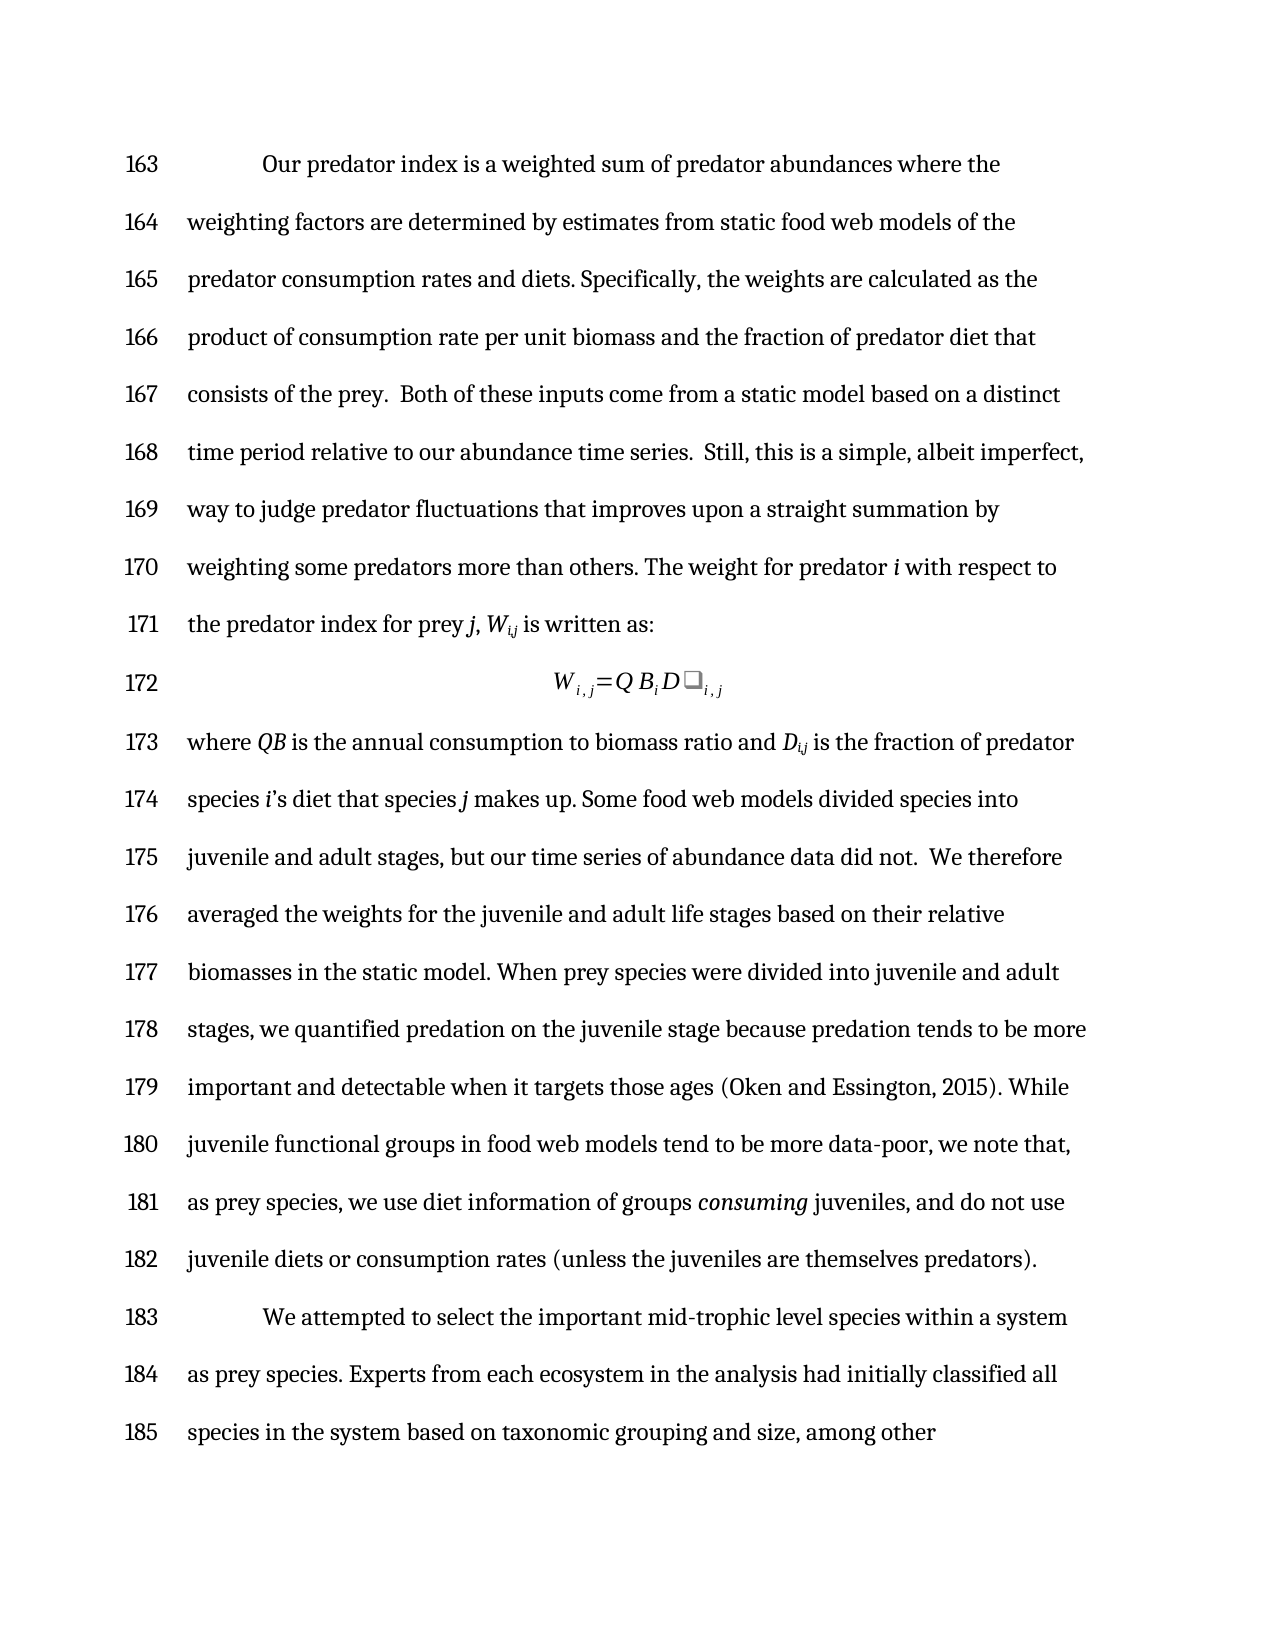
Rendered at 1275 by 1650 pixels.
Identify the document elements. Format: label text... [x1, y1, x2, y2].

text where QB is the annual consumption to biomass ratio and Di,j is the fraction of predator species i’s diet that species j makes up. Some food web models divided species into juvenile and adult stages, but our time series of abundance data did not. We therefore averaged the weights for the juvenile and adult life stages based on their relative biomasses in the static model. When prey species were divided into juvenile and adult stages, we quantified predation on the juvenile stage because predation tends to be more important and detectable when it targets those ages (Oken and Essington, 2015). While juvenile functional groups in food web models tend to be more data-poor, we note that, as prey species, we use diet information of groups consuming juveniles, and do not use juvenile diets or consumption rates (unless the juveniles are themselves predators). [187, 728, 1087, 1274]
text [187, 1303, 1087, 1446]
text Our predator index is a weighted sum of predator abundances where the weighting factors are determined by estimates from static food web models of the predator consumption rates and diets. Specifically, the weights are calculated as the product of consumption rate per unit biomass and the fraction of predator diet that consists of the prey. Both of these inputs come from a static model based on a distinct time period relative to our abundance time series. Still, this is a simple, albeit imperfect, way to judge predator fluctuations that improves upon a straight summation by weighting some predators more than others. The weight for predator i with respect to the predator index for prey j, Wi,j is written as: [187, 150, 1087, 639]
